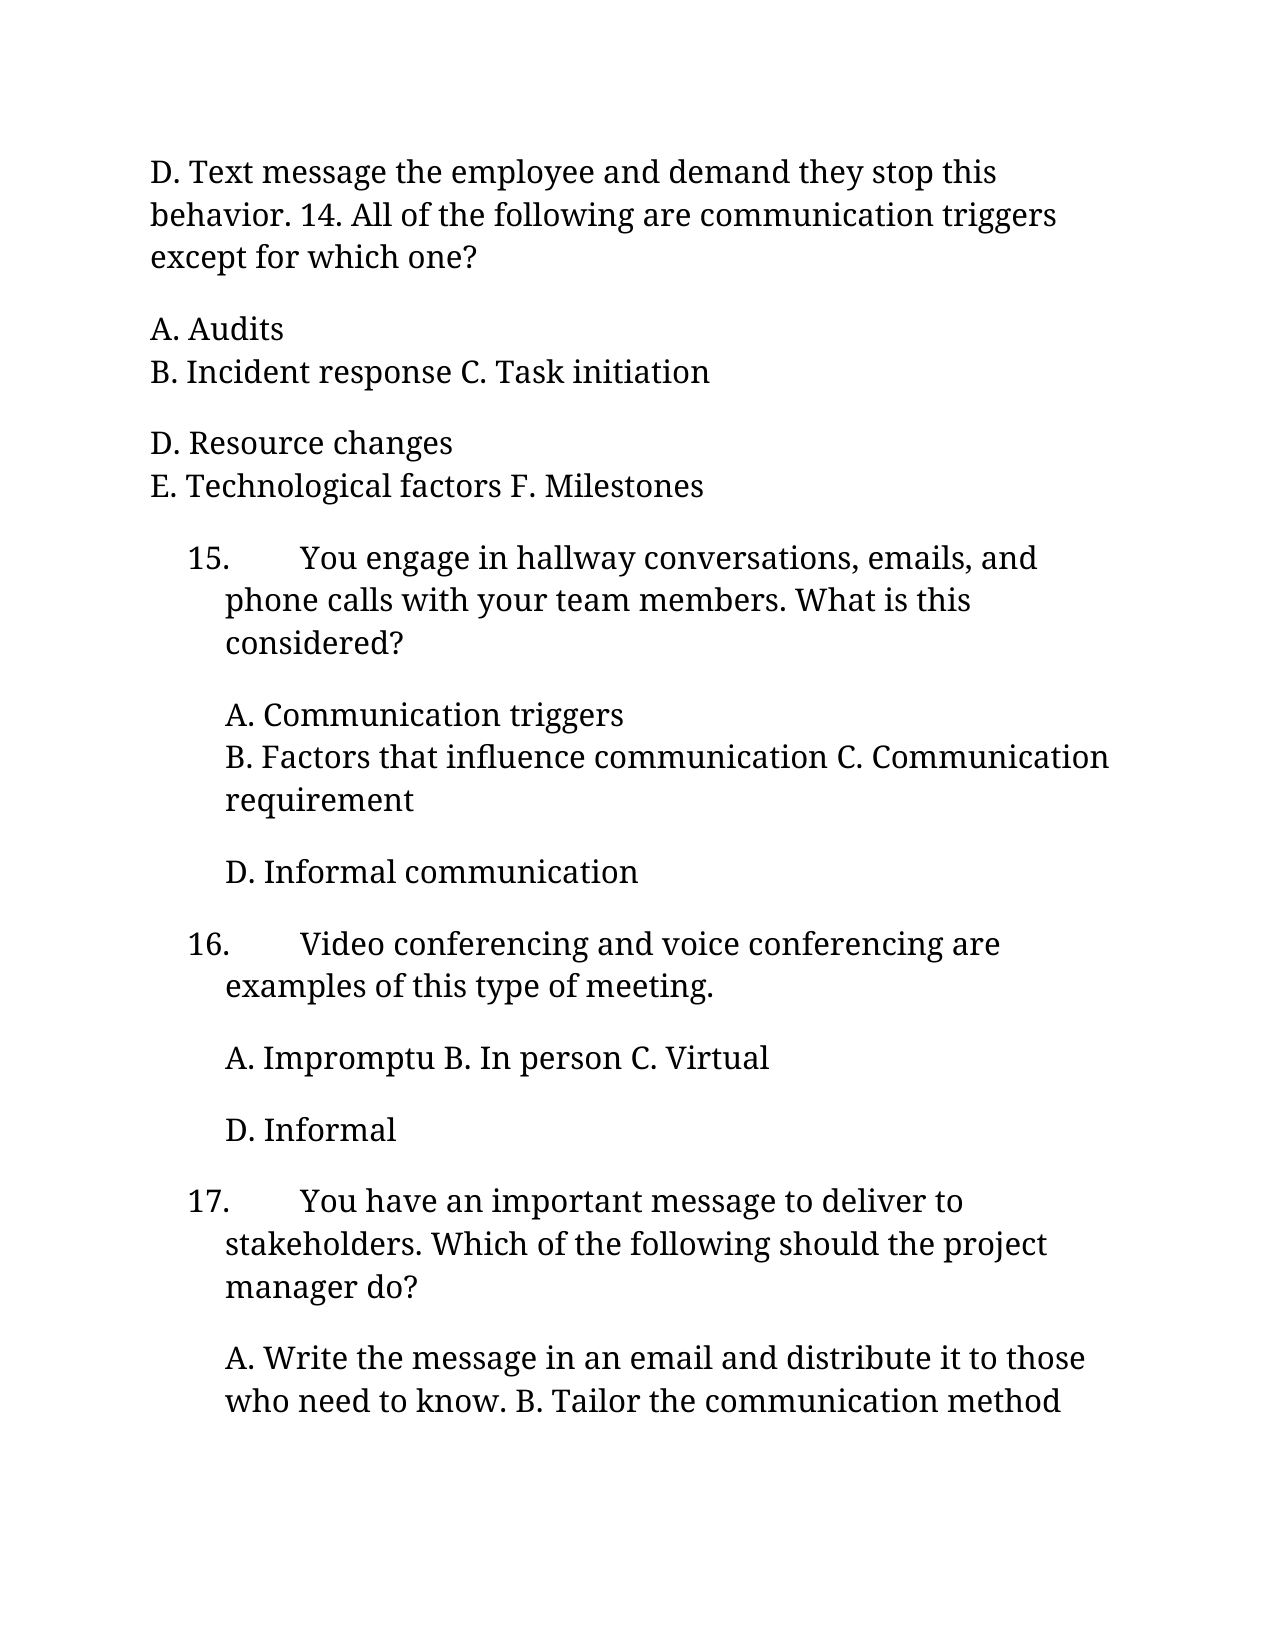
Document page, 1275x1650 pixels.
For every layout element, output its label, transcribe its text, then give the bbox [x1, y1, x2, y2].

text D. Text message the employee and demand they stop this behavior. 14. All of the following are communication triggers except for which one? [150, 150, 1125, 278]
list You have an important message to deliver to stakeholders. Which of the following should the project manager do? [187, 1179, 1125, 1307]
text A. Audits B. Incident response C. Task initiation [150, 307, 1125, 392]
text D. Resource changes E. Technological factors F. Milestones [150, 421, 1125, 507]
text A. Communication triggers B. Factors that influence communication C. Communication requirement [225, 693, 1125, 821]
text D. Informal [225, 1108, 1125, 1150]
text A. Impromptu B. In person C. Virtual [225, 1036, 1125, 1078]
list Video conferencing and voice conferencing are examples of this type of meeting. [187, 921, 1125, 1007]
text D. Informal communication [225, 850, 1125, 892]
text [225, 1336, 1125, 1422]
list You engage in hallway conversations, emails, and phone calls with your team members. What is this considered? [187, 536, 1125, 663]
